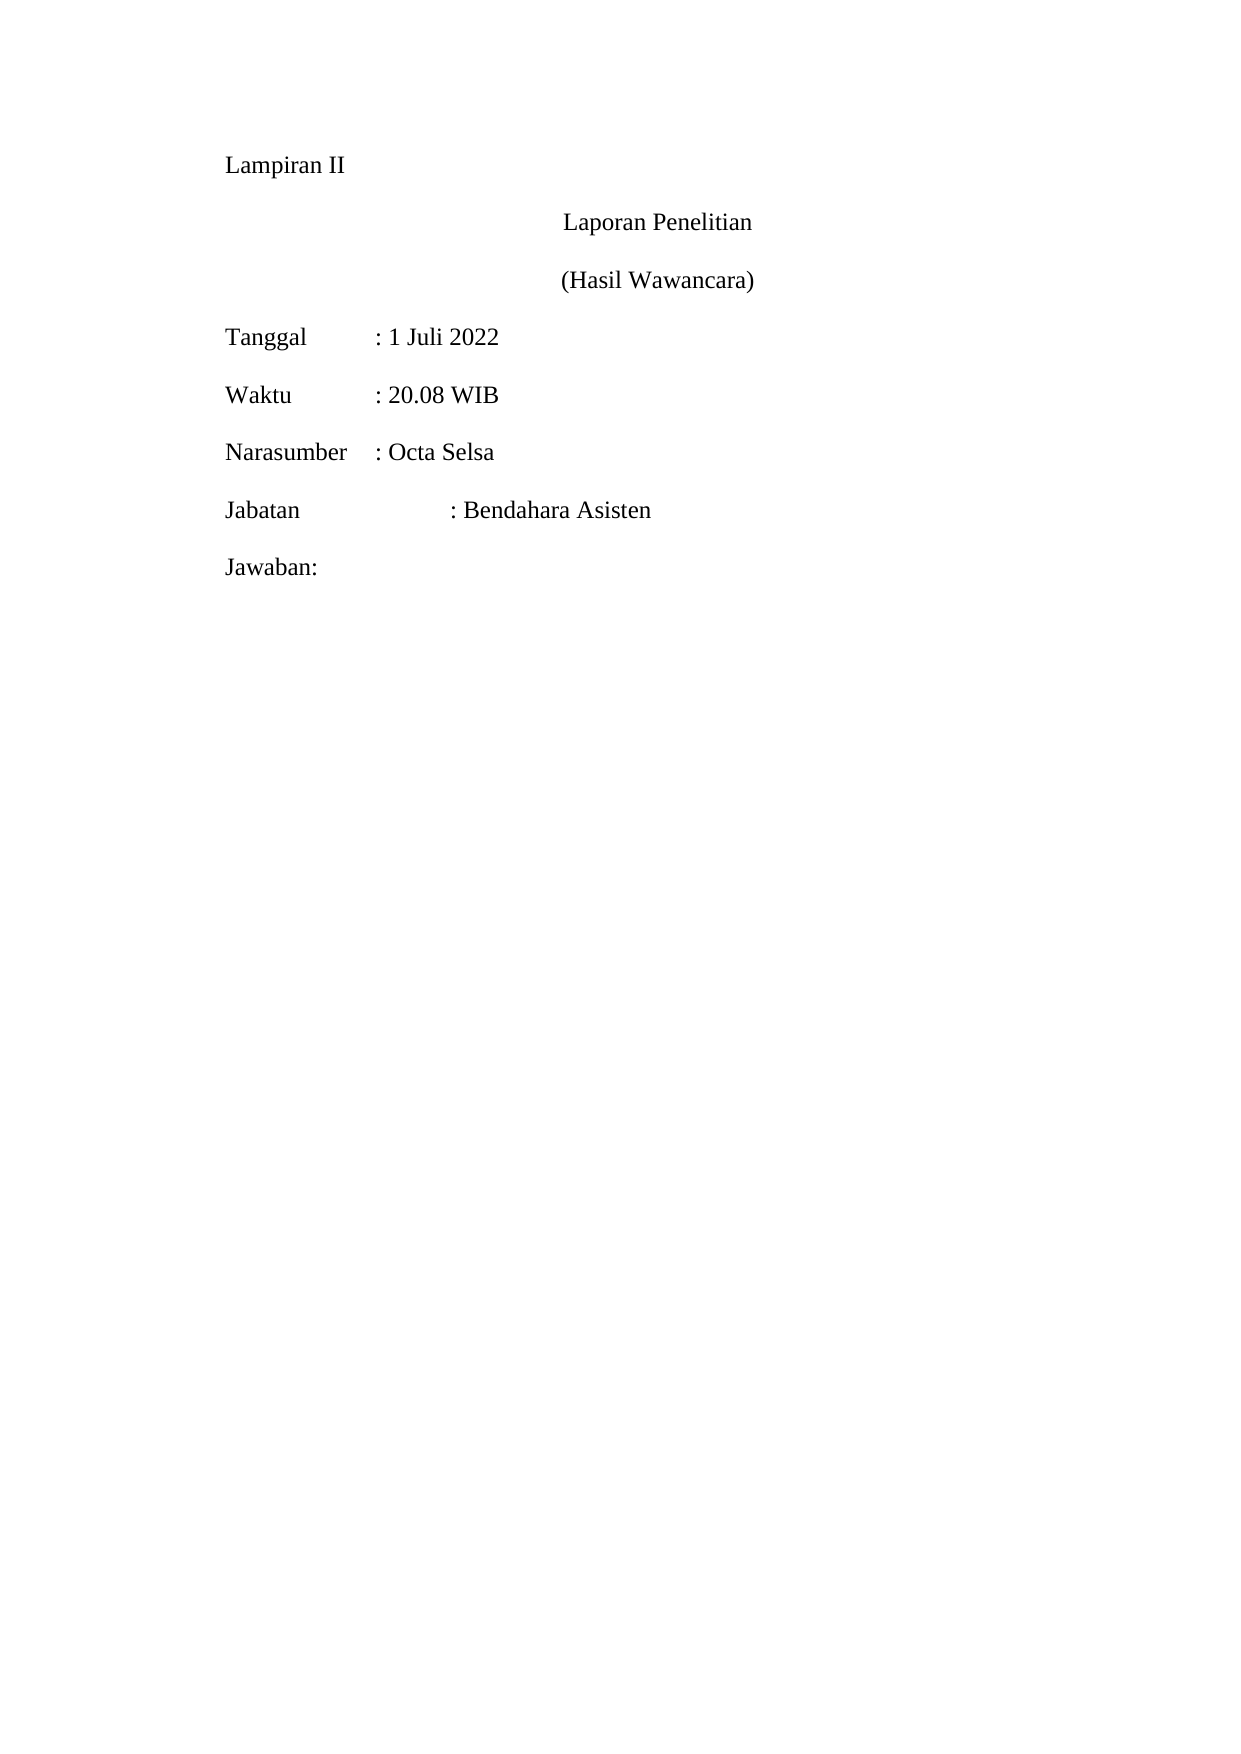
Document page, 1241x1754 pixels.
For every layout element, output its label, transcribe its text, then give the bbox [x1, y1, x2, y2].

text Jawaban: [150, 552, 1090, 581]
text Waktu : 20.08 WIB [150, 380, 1090, 409]
text (Hasil Wawancara) [150, 265, 1090, 294]
text Lampiran II [150, 150, 1090, 179]
text Laporan Penelitian [150, 207, 1090, 236]
text Tanggal : 1 Juli 2022 [150, 322, 1090, 351]
text Jabatan : Bendahara Asisten [150, 495, 1090, 524]
text Narasumber : Octa Selsa [150, 437, 1090, 466]
